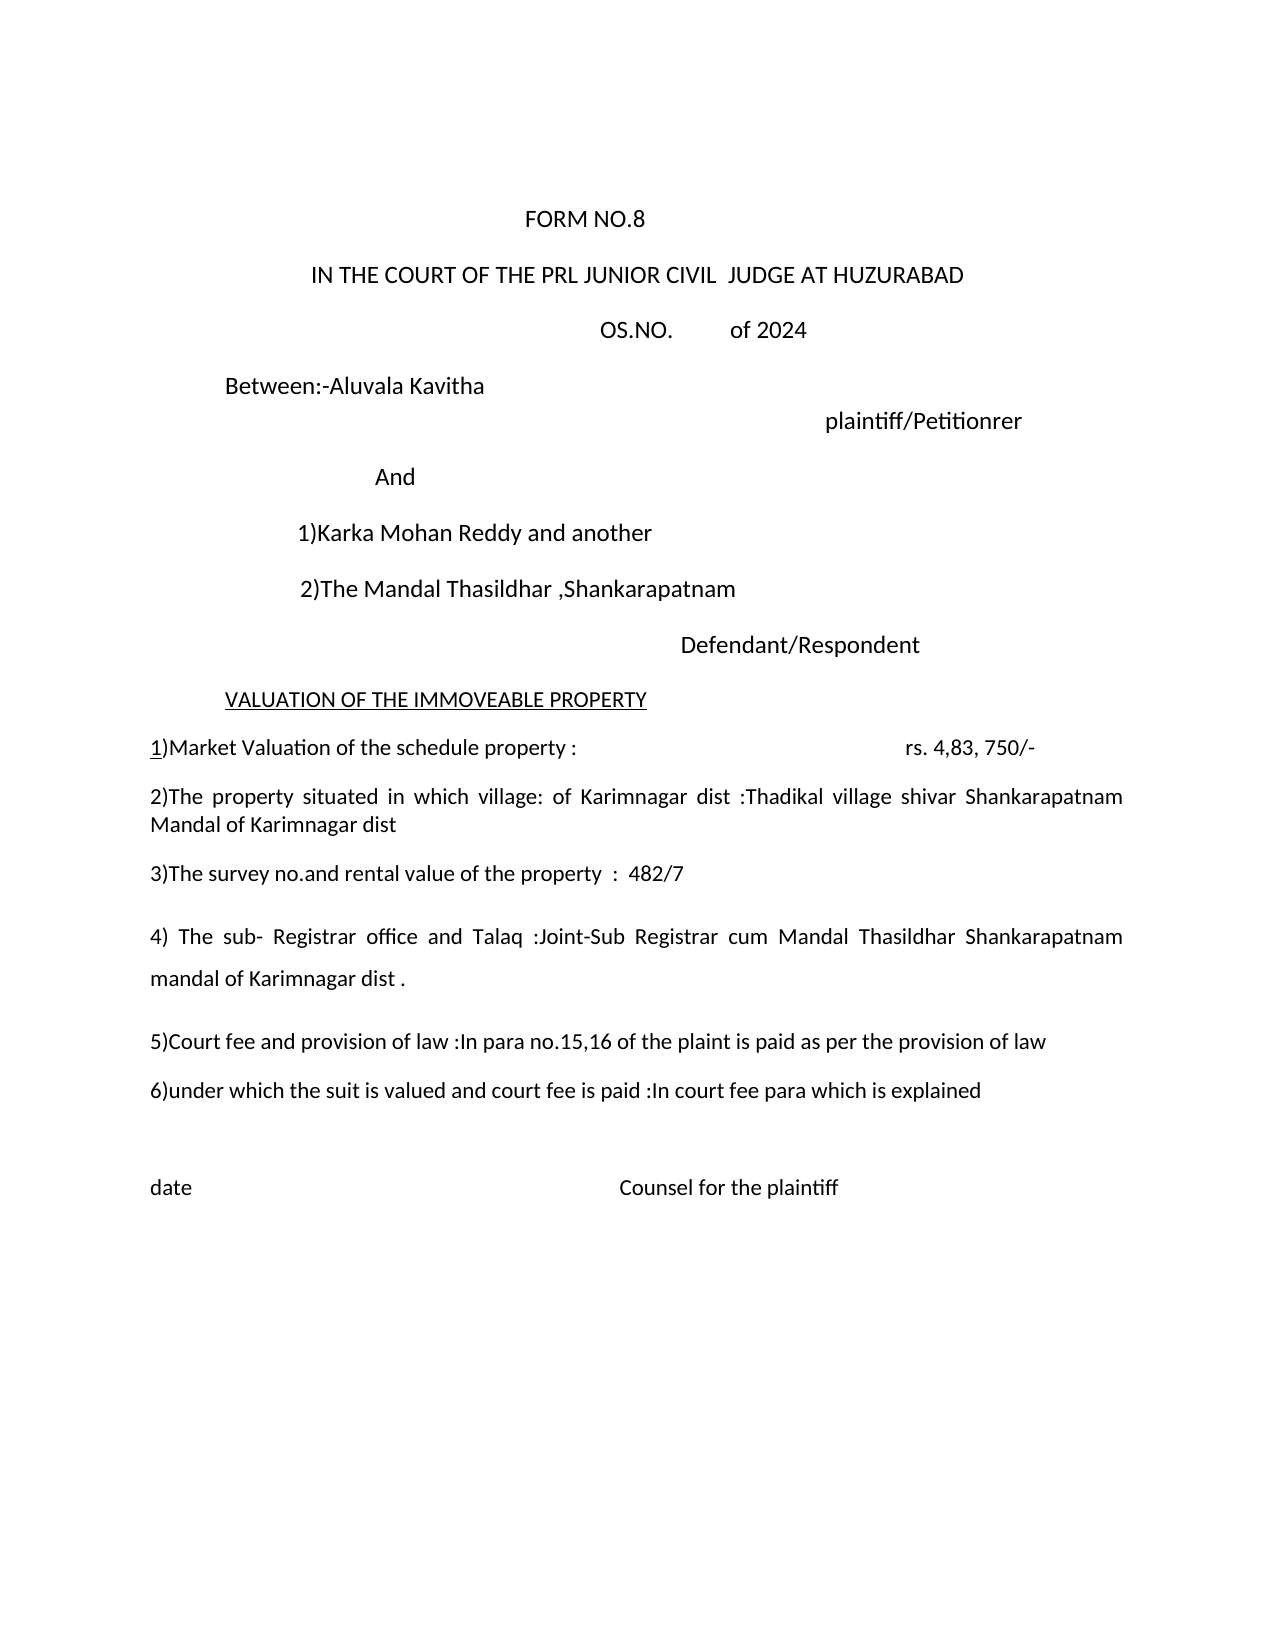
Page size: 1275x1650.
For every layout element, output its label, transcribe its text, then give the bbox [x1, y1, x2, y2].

text date Counsel for the plaintiff [150, 1173, 1125, 1201]
text OS.NO. of 2024 [150, 315, 1125, 345]
text 4) The sub- Registrar office and Talaq :Joint-Sub Registrar cum Mandal Thasildhar Shankarapatnam mandal of Karimnagar dist . [150, 922, 1125, 992]
text 1)Karka Mohan Reddy and another [150, 517, 1125, 548]
text Between:-Aluvala Kavitha plaintiff/Petitionrer [225, 371, 1125, 436]
text IN THE COURT OF THE PRL JUNIOR CIVIL JUDGE AT HUZURABAD [150, 259, 1125, 289]
text And [150, 461, 1125, 492]
text 2)The property situated in which village: of Karimnagar dist :Thadikal village shivar Shankarapatnam Mandal of Karimnagar dist [150, 782, 1125, 838]
text Defendant/Respondent [150, 629, 1125, 659]
text 1)Market Valuation of the schedule property : rs. 4,83, 750/- [150, 733, 1125, 762]
text VALUATION OF THE IMMOVEABLE PROPERTY [150, 685, 1125, 713]
text FORM NO.8 [150, 203, 1125, 233]
text 5)Court fee and provision of law :In para no.15,16 of the plaint is paid as per the provision of law [150, 1027, 1125, 1055]
text 3)The survey no.and rental value of the property : 482/7 [150, 859, 1125, 887]
text 2)The Mandal Thasildhar ,Shankarapatnam [150, 573, 1125, 603]
text 6)under which the suit is valued and court fee is paid :In court fee para which is explained [150, 1076, 1125, 1104]
